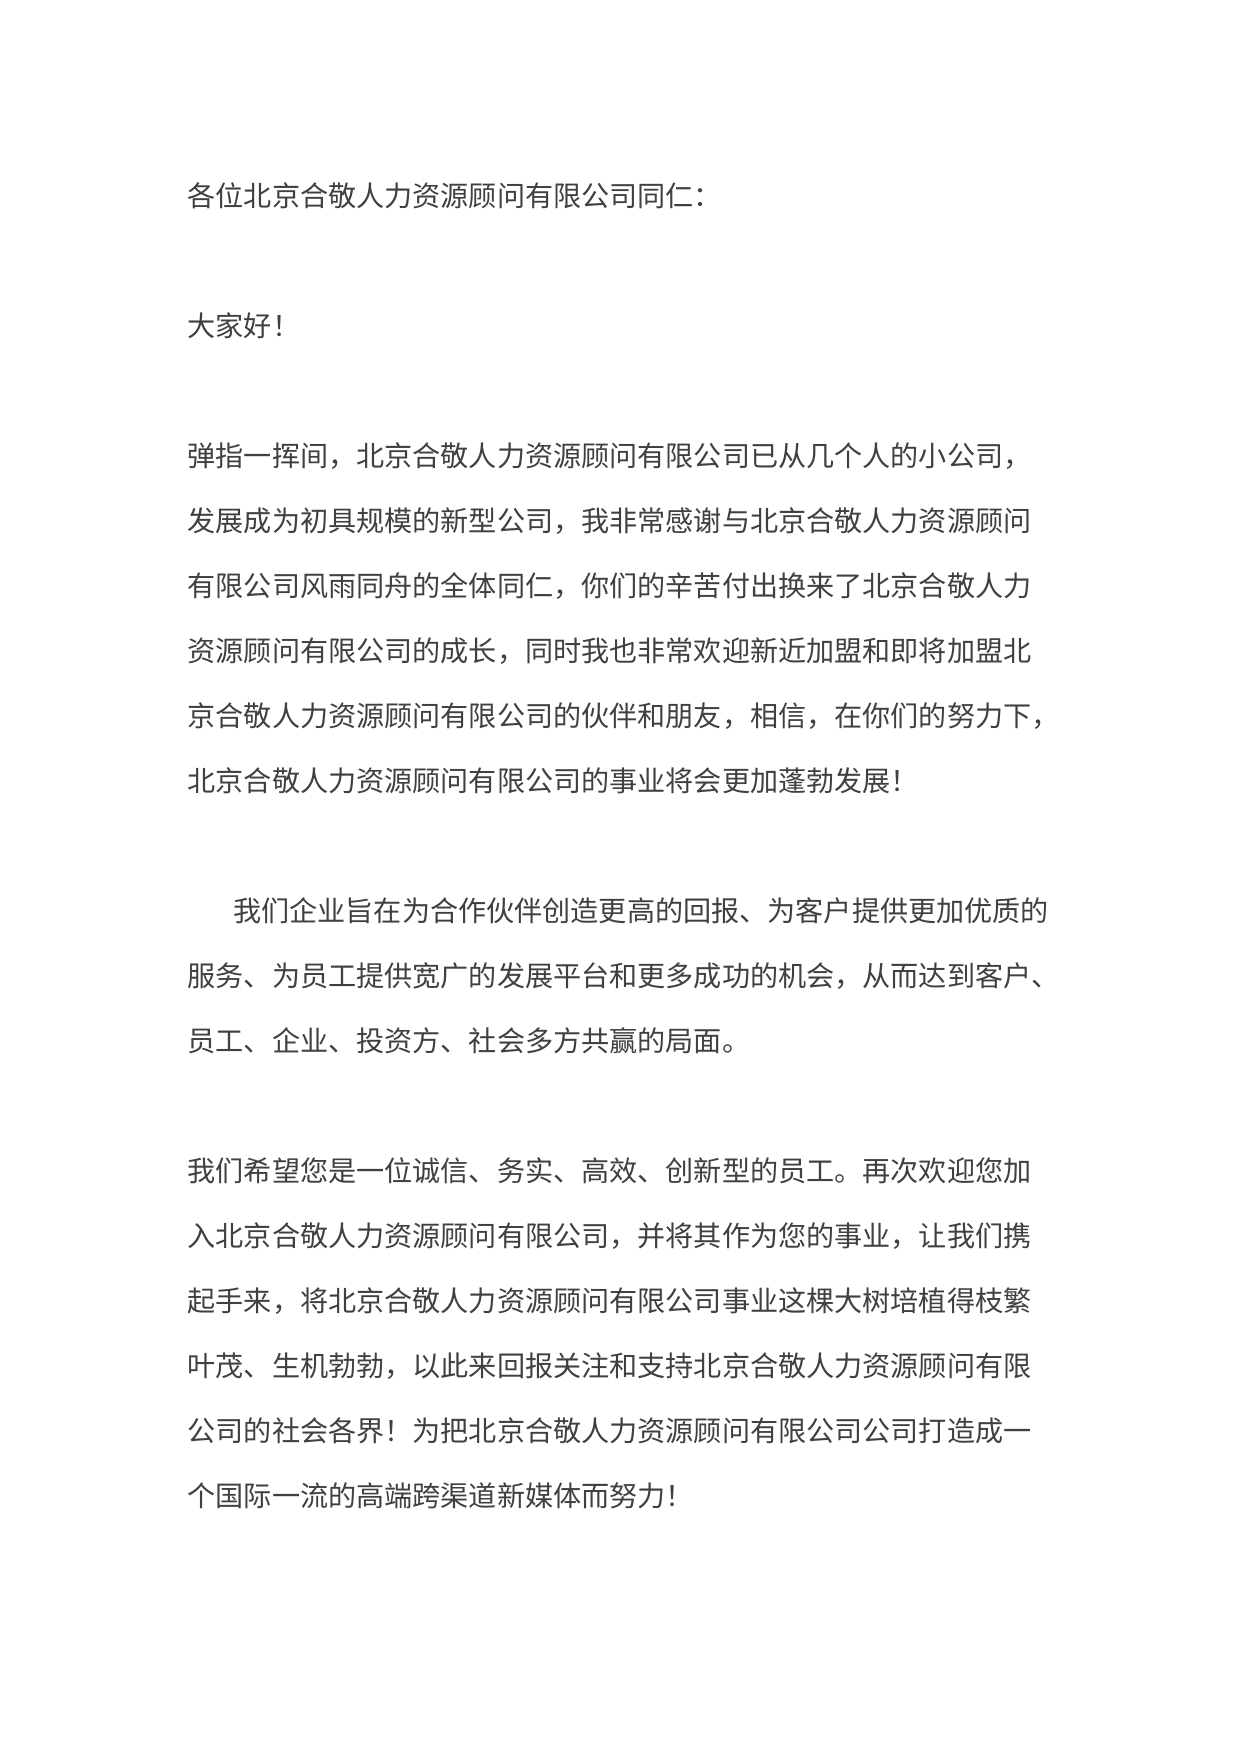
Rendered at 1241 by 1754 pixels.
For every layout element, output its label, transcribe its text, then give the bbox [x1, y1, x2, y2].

text 各位北京合敬人力资源顾问有限公司同仁： [187, 162, 1053, 227]
text 大家好！ [187, 292, 1053, 357]
text 我们企业旨在为合作伙伴创造更高的回报、为客户提供更加优质的服务、为员工提供宽广的发展平台和更多成功的机会，从而达到客户、员工、企业、投资方、社会多方共赢的局面。 [187, 877, 1053, 1072]
text 我们希望您是一位诚信、务实、高效、创新型的员工。再次欢迎您加入北京合敬人力资源顾问有限公司，并将其作为您的事业，让我们携起手来，将北京合敬人力资源顾问有限公司事业这棵大树培植得枝繁叶茂、生机勃勃，以此来回报关注和支持北京合敬人力资源顾问有限公司的社会各界！为把北京合敬人力资源顾问有限公司公司打造成一个国际一流的高端跨渠道新媒体而努力！ [187, 1137, 1053, 1527]
text 弹指一挥间，北京合敬人力资源顾问有限公司已从几个人的小公司，发展成为初具规模的新型公司，我非常感谢与北京合敬人力资源顾问有限公司风雨同舟的全体同仁，你们的辛苦付出换来了北京合敬人力资源顾问有限公司的成长，同时我也非常欢迎新近加盟和即将加盟北京合敬人力资源顾问有限公司的伙伴和朋友，相信，在你们的努力下，北京合敬人力资源顾问有限公司的事业将会更加蓬勃发展！ [187, 422, 1053, 812]
